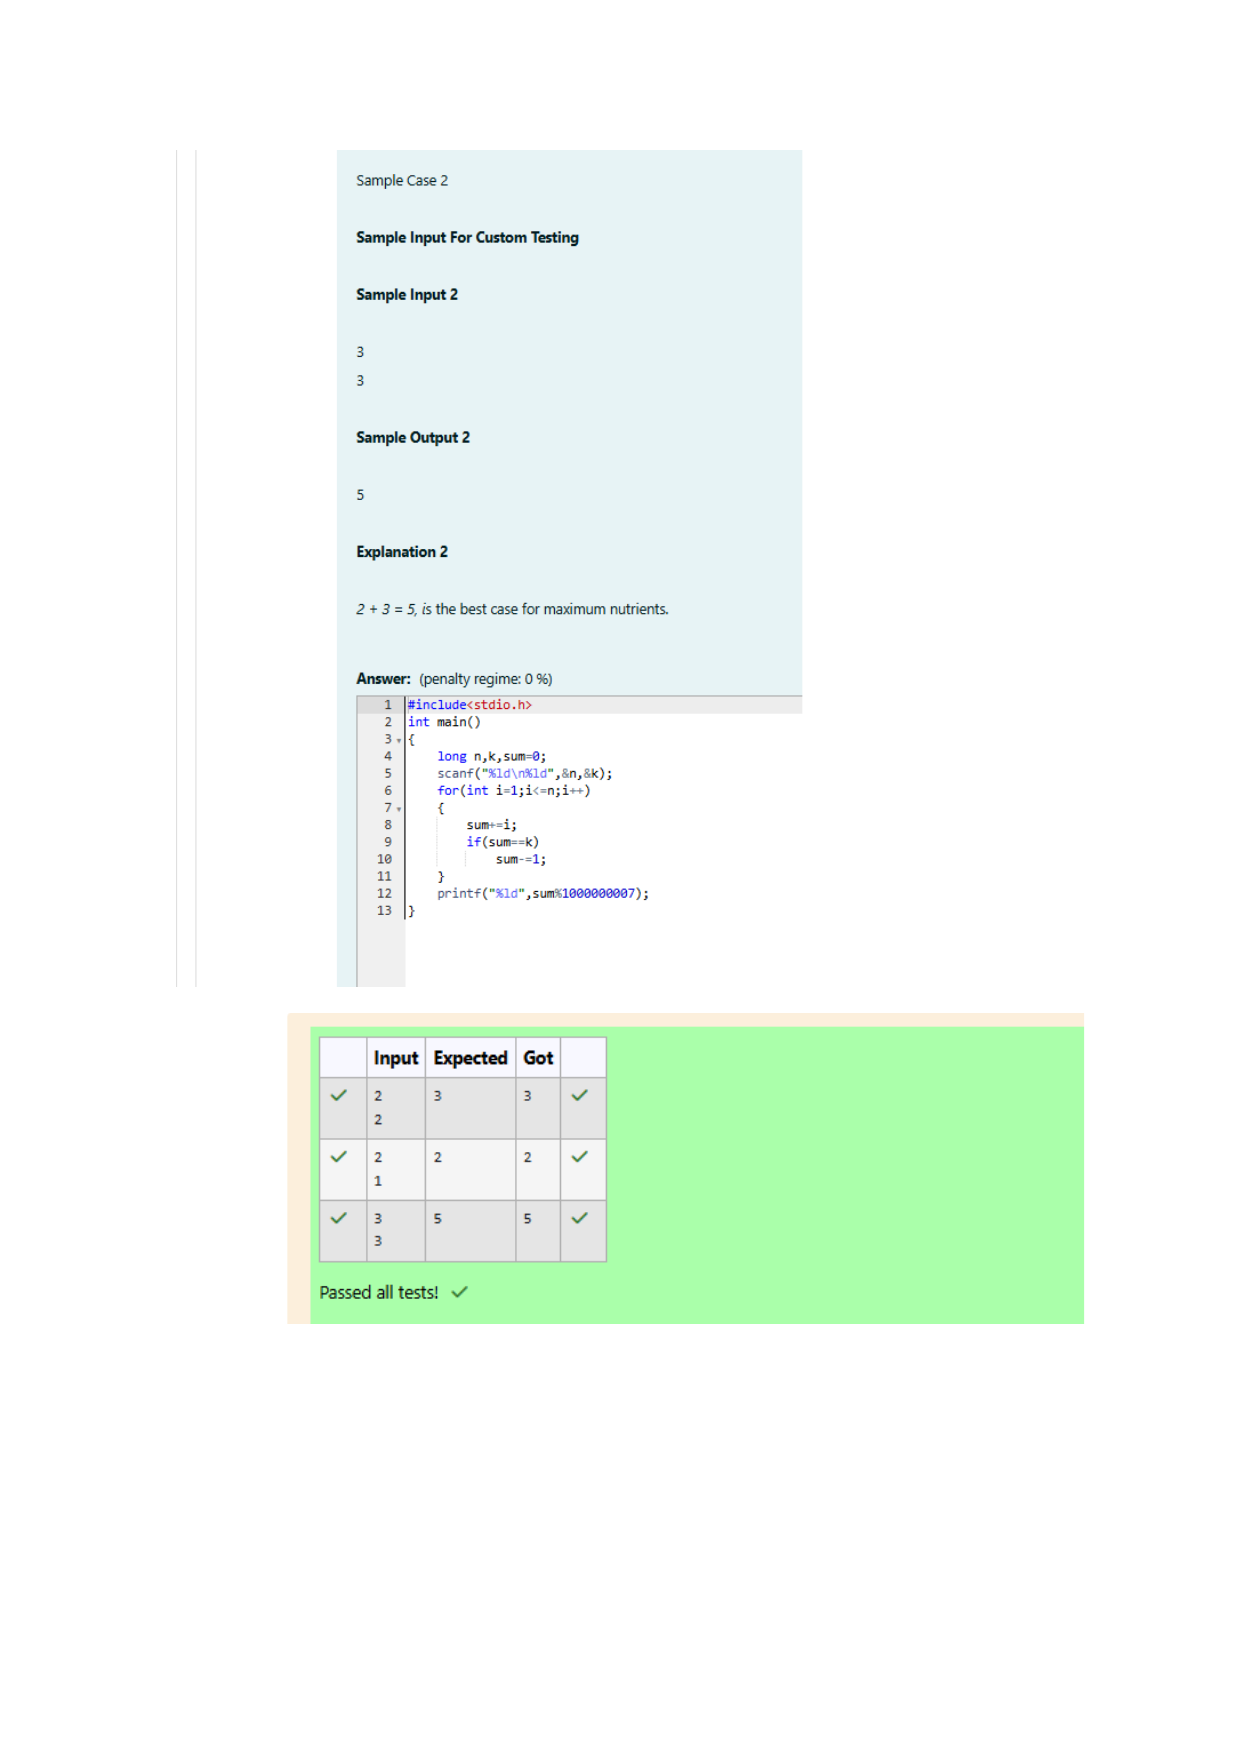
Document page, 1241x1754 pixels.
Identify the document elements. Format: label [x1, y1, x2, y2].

picture [287, 1013, 1085, 1324]
picture [176, 150, 803, 987]
